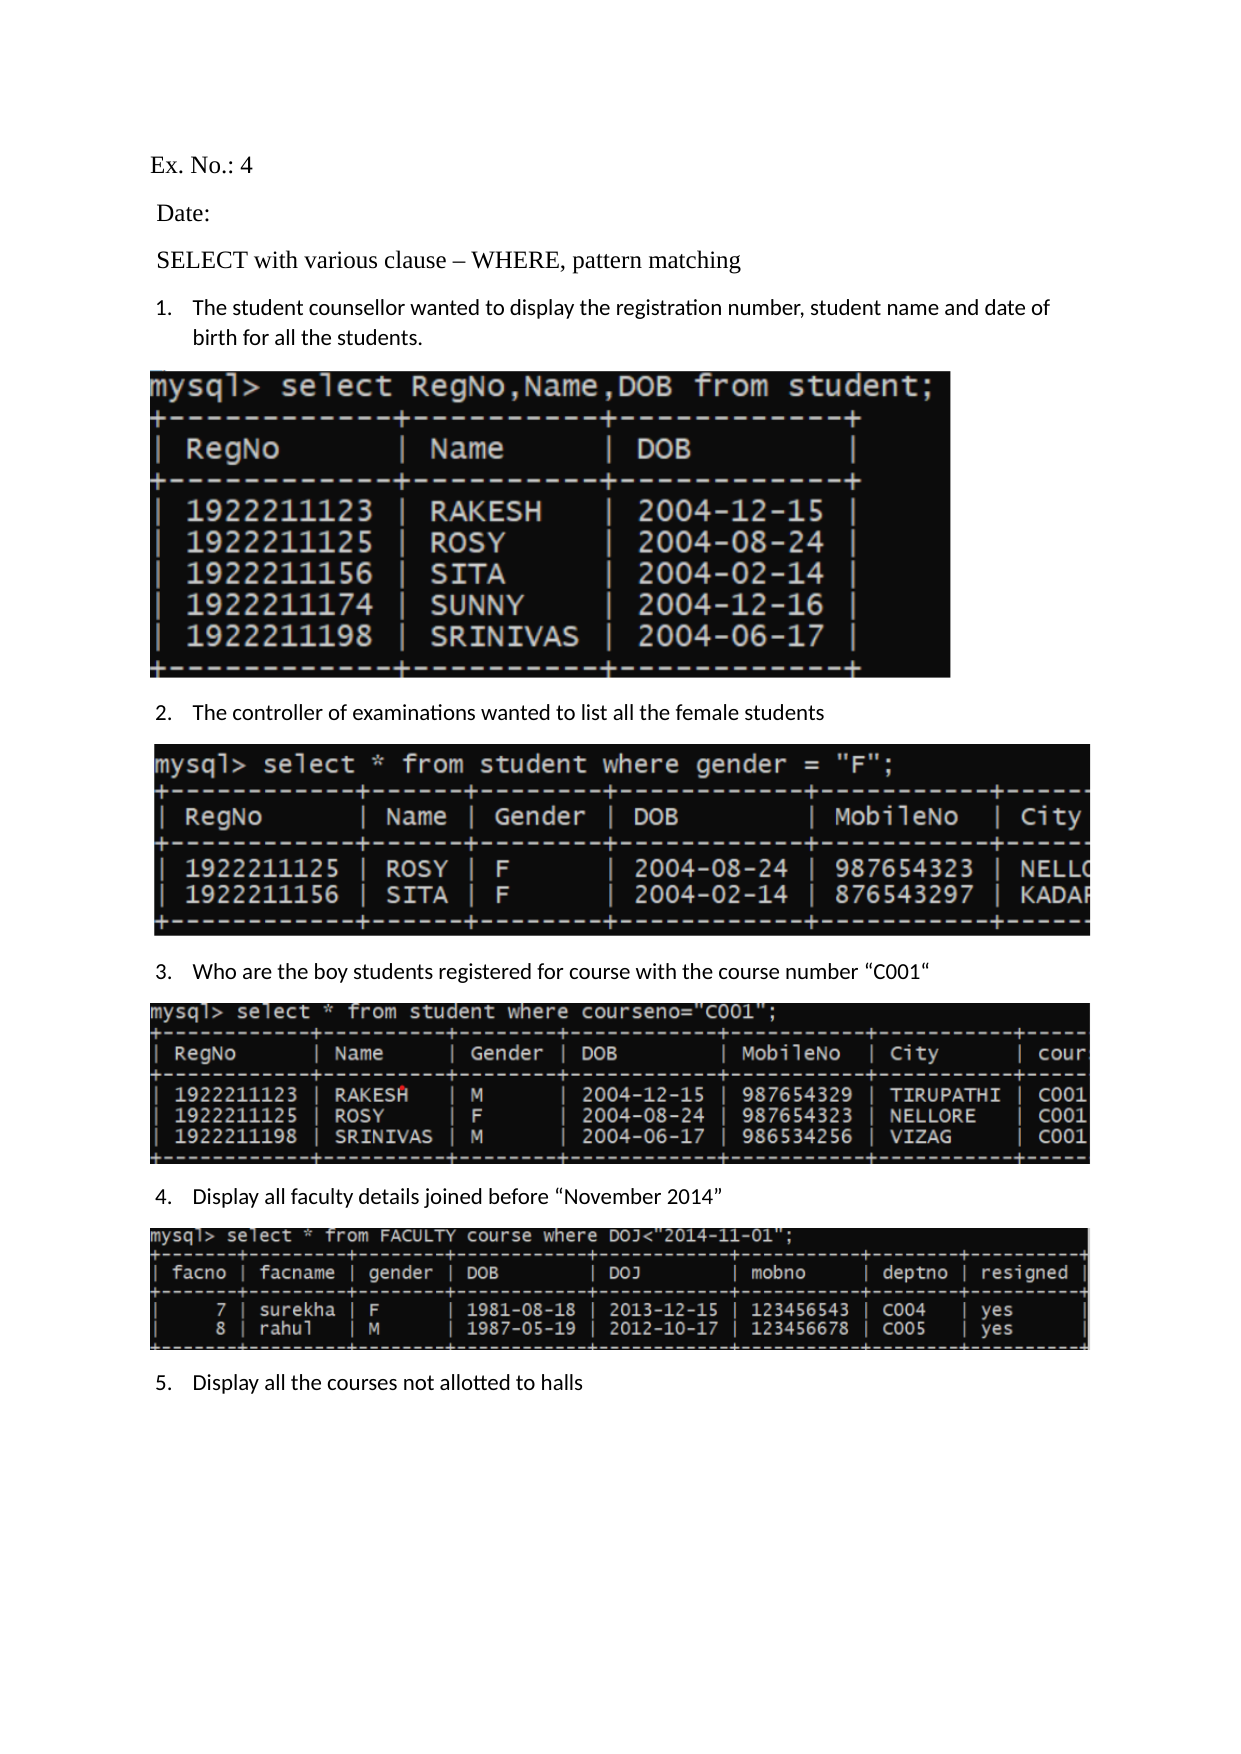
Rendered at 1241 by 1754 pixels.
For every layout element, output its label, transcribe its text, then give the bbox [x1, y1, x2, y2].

list Display all faculty details joined before “November 2014” [155, 1182, 1090, 1210]
text Ex. No.: 4 [150, 150, 1090, 179]
text SELECT with various clause – WHERE, pattern matching [150, 245, 1090, 274]
text Date: [150, 198, 1090, 226]
list Who are the boy students registered for course with the course number “C001“ [155, 957, 1090, 985]
list The student counsellor wanted to display the registration number, student name and date of birth for all the students. [155, 293, 1090, 351]
picture [150, 1228, 1091, 1350]
picture [150, 370, 953, 679]
list Display all the courses not allotted to halls [155, 1368, 1090, 1396]
list The controller of examinations wanted to list all the female students [155, 698, 1090, 726]
picture [150, 744, 1091, 939]
picture [150, 1003, 1091, 1164]
